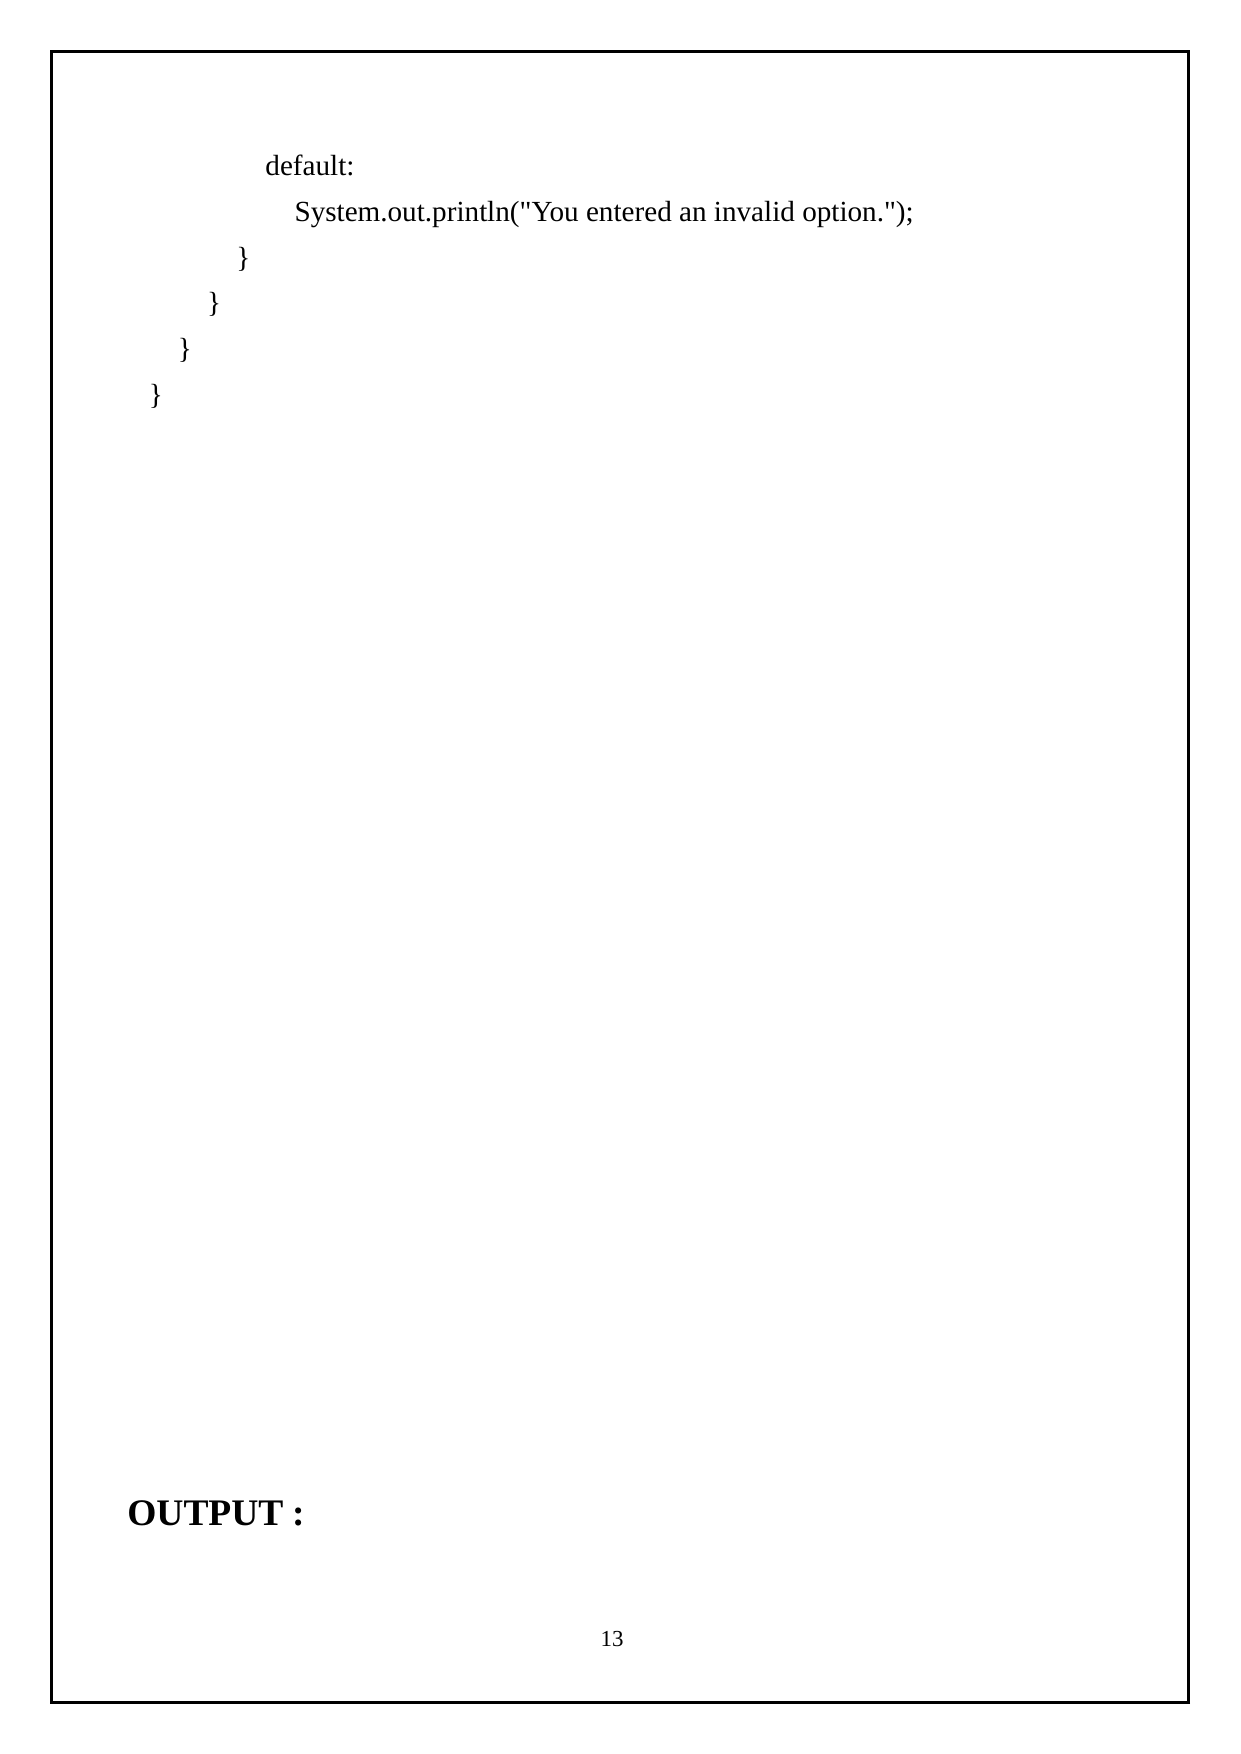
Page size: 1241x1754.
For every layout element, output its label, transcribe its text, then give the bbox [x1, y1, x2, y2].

text } [148, 240, 1091, 273]
text default: [148, 148, 1091, 181]
text } [148, 332, 1091, 365]
text System.out.println("You entered an invalid option."); [148, 194, 1091, 227]
text } [148, 286, 1091, 319]
text OUTPUT : [127, 1491, 1091, 1534]
text } [148, 377, 1091, 411]
